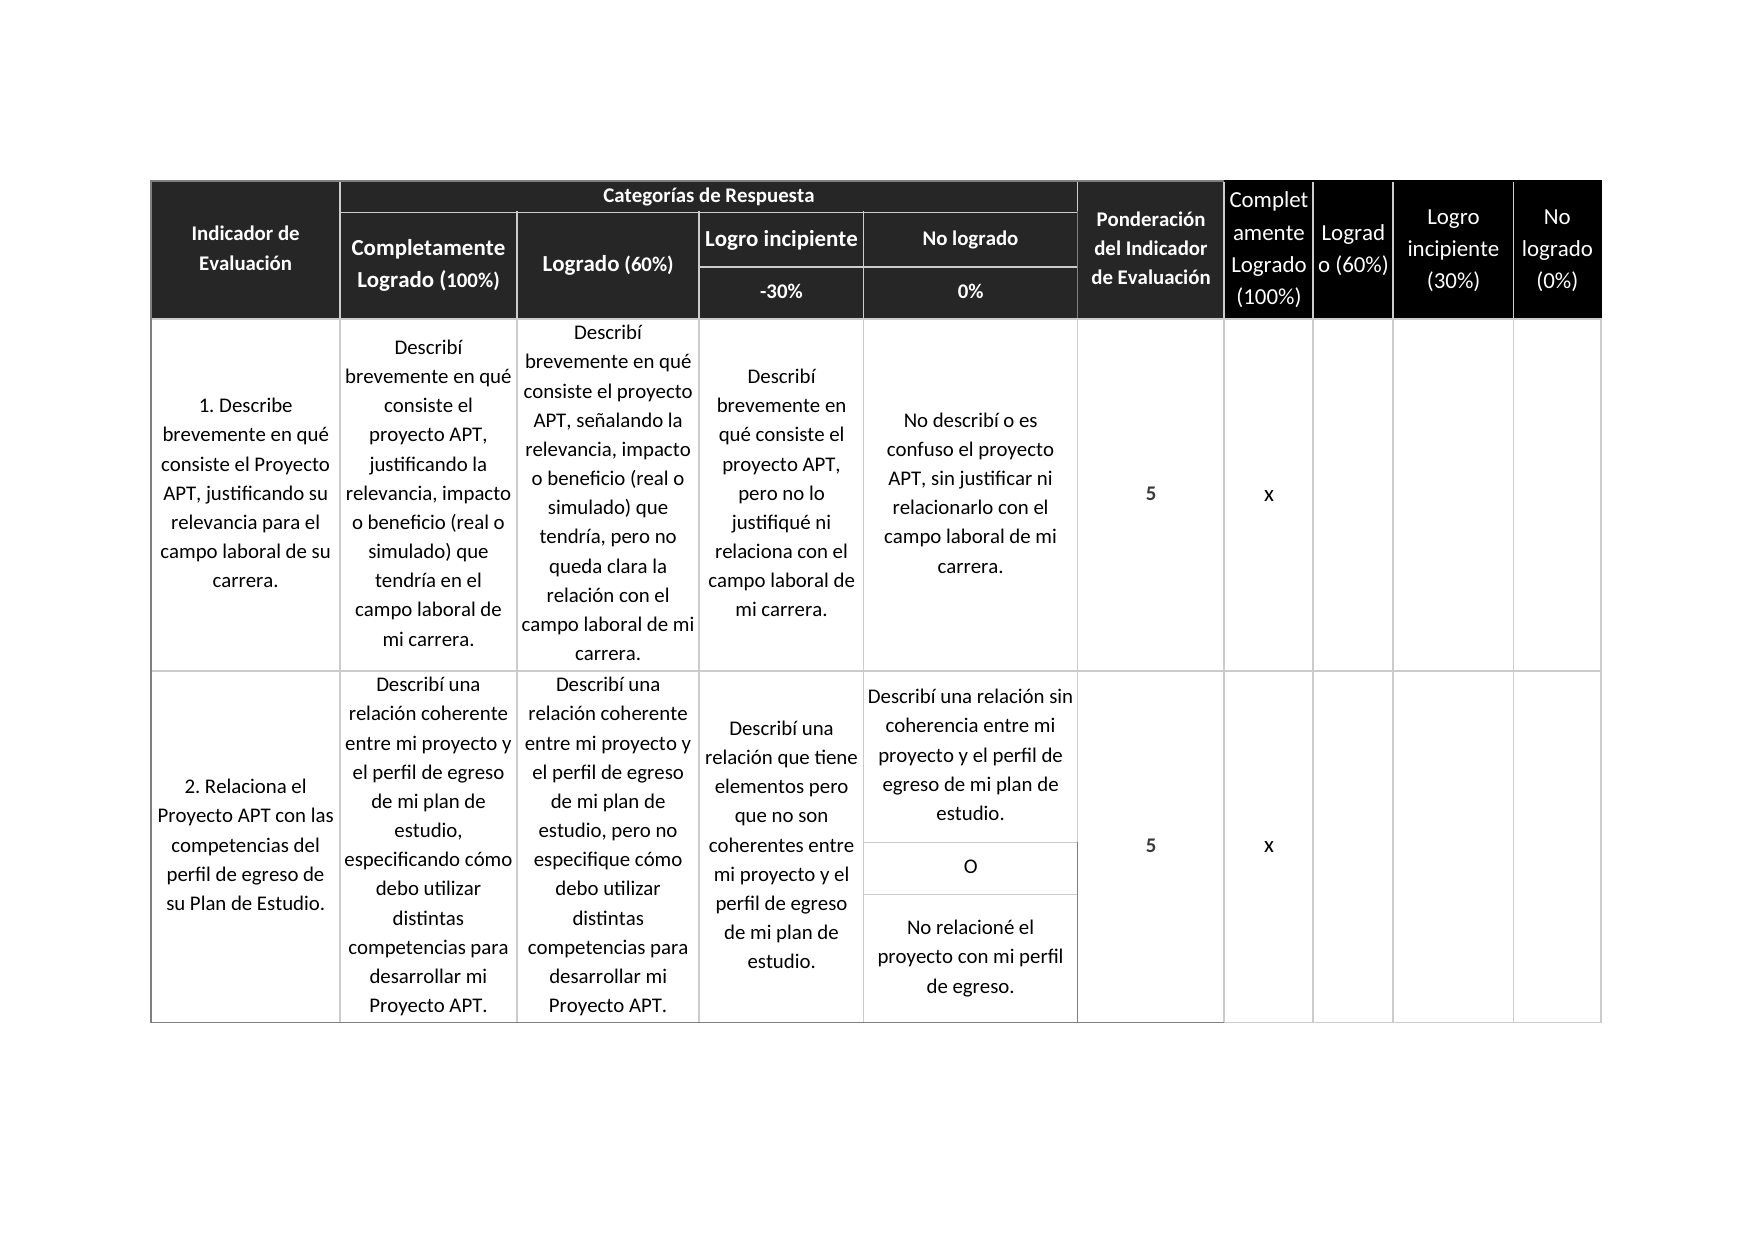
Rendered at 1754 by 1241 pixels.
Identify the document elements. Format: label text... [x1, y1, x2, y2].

table_cell Logro incipiente [700, 213, 863, 266]
table_cell O [864, 843, 1077, 893]
table_header Completamente Logrado (100%) [1225, 182, 1312, 318]
table_header Logro incipiente (30%) [1394, 182, 1513, 318]
table_cell [1394, 672, 1513, 1022]
table_cell 1. Describe brevemente en qué consiste el Proyecto APT, justificando su relevancia para el campo laboral de su carrera. [152, 320, 339, 670]
table_cell x [1225, 672, 1312, 1022]
table_cell Describí una relación coherente entre mi proyecto y el perfil de egreso de mi plan de estudio, especificando cómo debo utilizar distintas competencias para desarrollar mi Proyecto APT. [341, 672, 516, 1022]
table_cell 5 [1078, 672, 1223, 1022]
table_header Indicador de Evaluación [152, 182, 339, 318]
table_cell [1514, 672, 1600, 1022]
table_cell 5 [1078, 320, 1223, 670]
table_cell Describí una relación sin coherencia entre mi proyecto y el perfil de egreso de mi plan de estudio. [864, 672, 1077, 842]
table_cell x [1225, 320, 1312, 670]
table_cell No logrado [864, 213, 1077, 266]
table_header Ponderación del Indicador de Evaluación [1078, 182, 1223, 318]
table_header No logrado (0%) [1514, 182, 1600, 318]
table_cell Describí una relación coherente entre mi proyecto y el perfil de egreso de mi plan de estudio, pero no especifique cómo debo utilizar distintas competencias para desarrollar mi Proyecto APT. [518, 672, 698, 1022]
table_cell Describí brevemente en qué consiste el proyecto APT, justificando la relevancia, impacto o beneficio (real o simulado) que tendría en el campo laboral de mi carrera. [341, 320, 516, 670]
table_cell 2. Relaciona el Proyecto APT con las competencias del perfil de egreso de su Plan de Estudio. [152, 672, 339, 1022]
table_cell No describí o es confuso el proyecto APT, sin justificar ni relacionarlo con el campo laboral de mi carrera. [864, 320, 1077, 670]
table_cell 0% [864, 268, 1077, 318]
table_cell [1314, 320, 1392, 670]
table_cell [1314, 672, 1392, 1022]
table_cell [1514, 320, 1600, 670]
table_cell Logrado (60%) [518, 213, 698, 318]
table_cell Describí brevemente en qué consiste el proyecto APT, pero no lo justifiqué ni relaciona con el campo laboral de mi carrera. [700, 320, 863, 670]
table_cell Describí una relación que tiene elementos pero que no son coherentes entre mi proyecto y el perfil de egreso de mi plan de estudio. [700, 672, 863, 1022]
table_header Logrado (60%) [1314, 182, 1392, 318]
table_cell [1394, 320, 1513, 670]
table_cell Describí brevemente en qué consiste el proyecto APT, señalando la relevancia, impacto o beneficio (real o simulado) que tendría, pero no queda clara la relación con el campo laboral de mi carrera. [518, 320, 698, 670]
table_cell Completamente Logrado (100%) [341, 213, 516, 318]
table_cell -30% [700, 268, 863, 318]
table_cell No relacioné el proyecto con mi perfil de egreso. [864, 895, 1077, 1022]
table_header Categorías de Respuesta [341, 182, 1077, 211]
